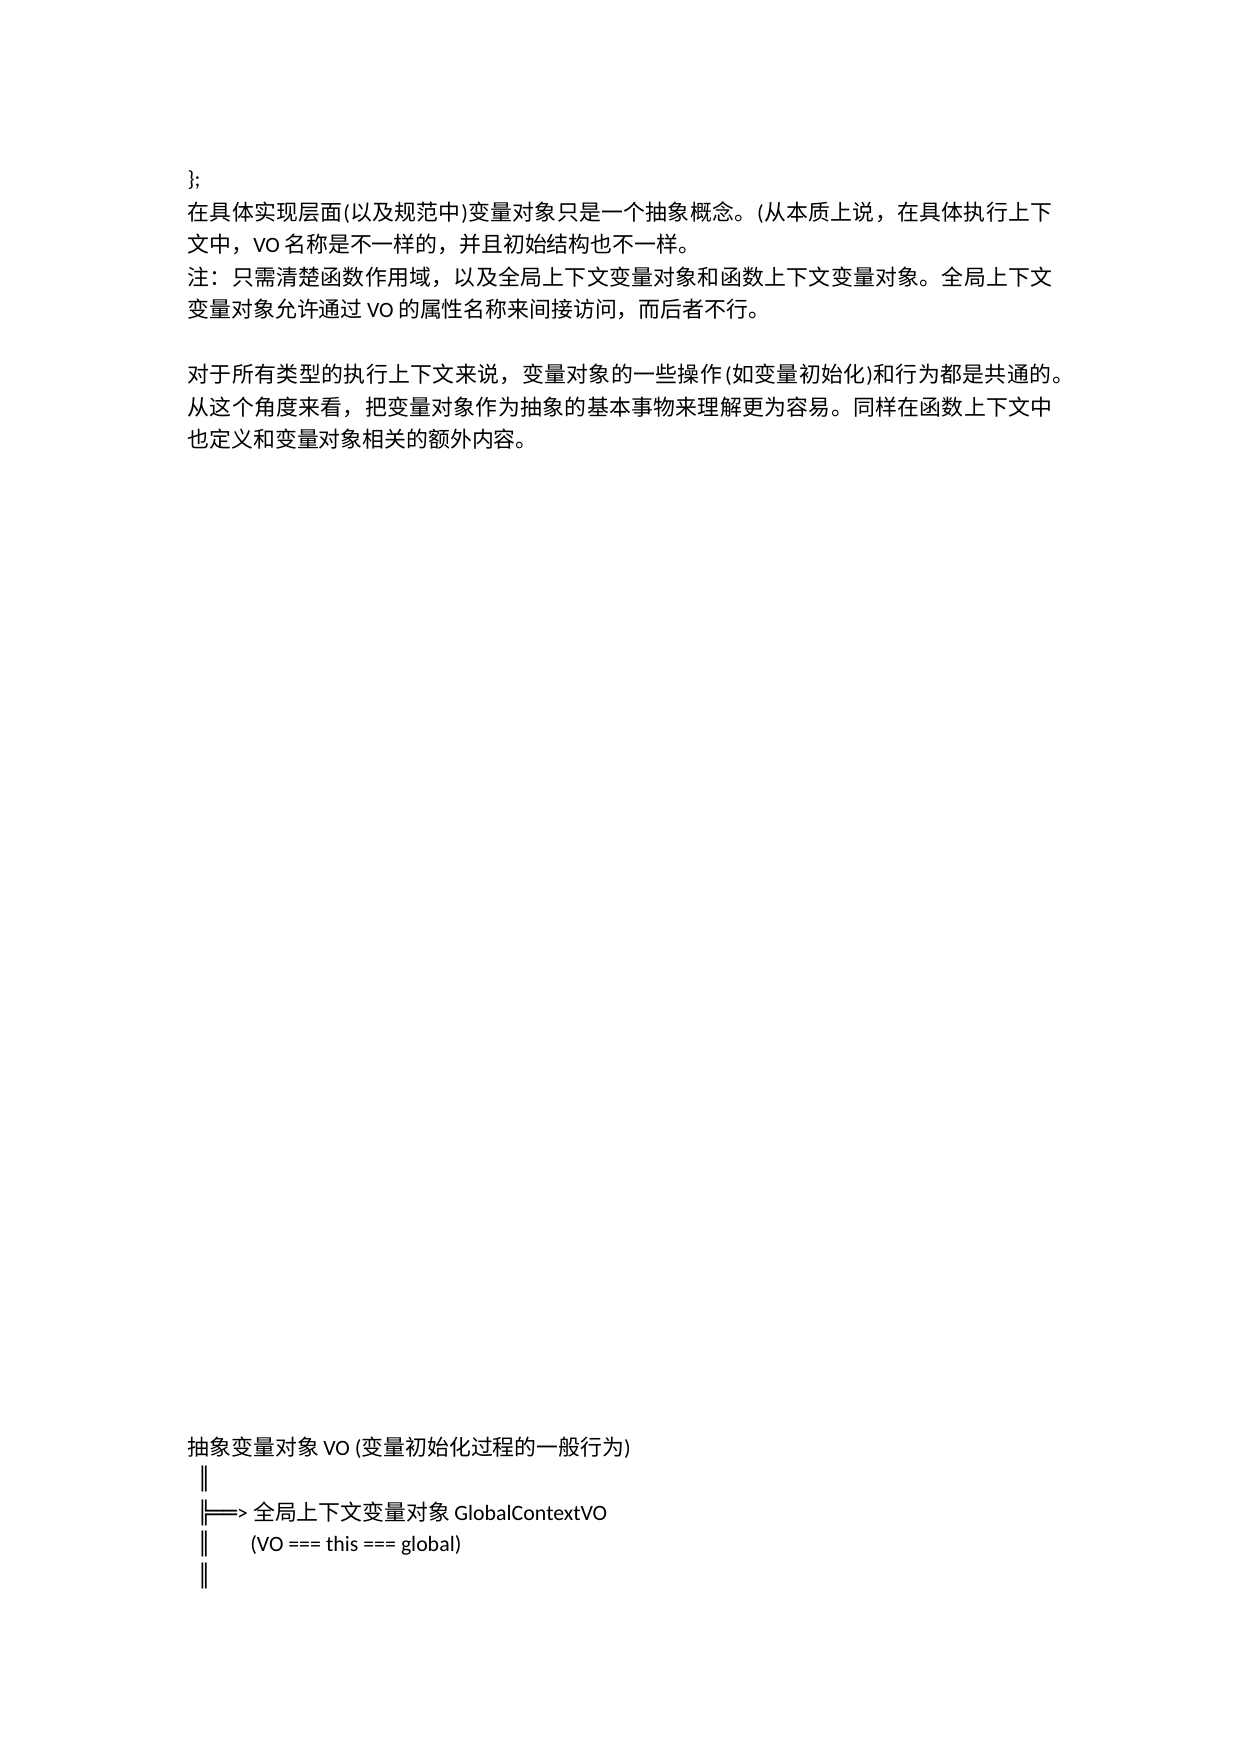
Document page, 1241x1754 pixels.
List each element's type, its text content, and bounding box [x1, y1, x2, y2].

text ║ (VO === this === global) [187, 1527, 1053, 1559]
text 注：只需清楚函数作用域，以及全局上下文变量对象和函数上下文变量对象。全局上下文变量对象允许通过VO的属性名称来间接访问，而后者不行。 [187, 259, 1053, 324]
text ║ [187, 1559, 1053, 1592]
text 抽象变量对象VO (变量初始化过程的一般行为) [187, 1429, 1053, 1462]
text 对于所有类型的执行上下文来说，变量对象的一些操作(如变量初始化)和行为都是共通的。从这个角度来看，把变量对象作为抽象的基本事物来理解更为容易。同样在函数上下文中也定义和变量对象相关的额外内容。 [187, 357, 1053, 454]
text }; [187, 162, 1053, 194]
text ║ [187, 1462, 1053, 1494]
text ╠══> 全局上下文变量对象GlobalContextVO [187, 1494, 1053, 1527]
text 在具体实现层面(以及规范中)变量对象只是一个抽象概念。(从本质上说，在具体执行上下文中，VO名称是不一样的，并且初始结构也不一样。 [187, 194, 1053, 259]
